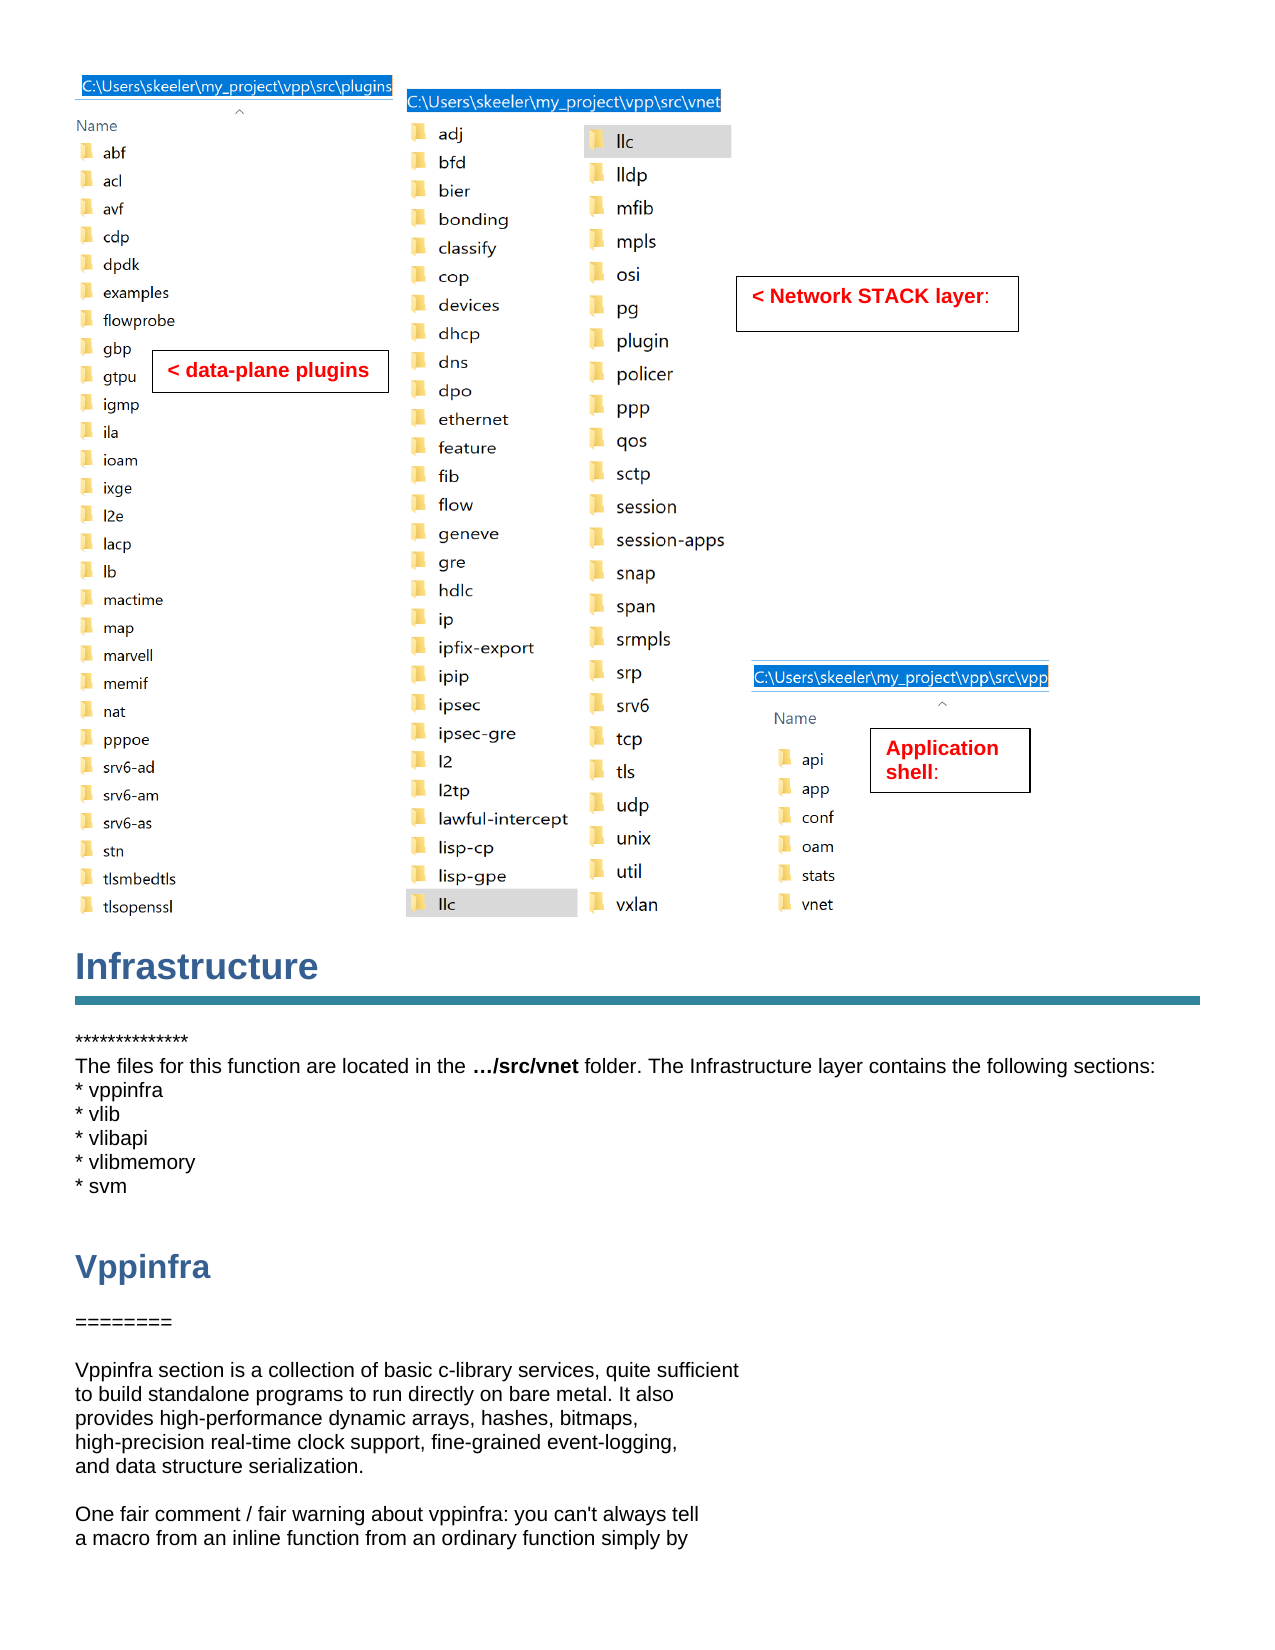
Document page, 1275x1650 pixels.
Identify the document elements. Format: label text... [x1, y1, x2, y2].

text and data structure serialization. [75, 1454, 1200, 1478]
text a macro from an inline function from an ordinary function simply by [75, 1526, 1200, 1550]
text The files for this function are located in the …/src/vnet folder. The Infrastructure layer contains the following sections: [75, 1054, 1200, 1078]
text ************** [75, 1030, 1200, 1054]
text * vlib [75, 1102, 1200, 1126]
text to build standalone programs to run directly on bare metal. It also [75, 1382, 1200, 1406]
text * svm [75, 1174, 1200, 1198]
text Vppinfra section is a collection of basic c-library services, quite sufficient [75, 1358, 1200, 1382]
text * vlibmemory [75, 1150, 1200, 1174]
text One fair comment / fair warning about vppinfra: you can't always tell [75, 1502, 1200, 1526]
text provides high-performance dynamic arrays, hashes, bitmaps, [75, 1406, 1200, 1430]
picture [75, 75, 393, 920]
text * vlibapi [75, 1126, 1200, 1150]
text ======== [75, 1310, 1200, 1334]
subtitle Vppinfra [75, 1247, 1200, 1285]
subtitle Infrastructure [75, 944, 1200, 996]
picture [748, 659, 1050, 920]
picture [404, 86, 732, 920]
text * vppinfra [75, 1078, 1200, 1102]
text high-precision real-time clock support, fine-grained event-logging, [75, 1430, 1200, 1454]
